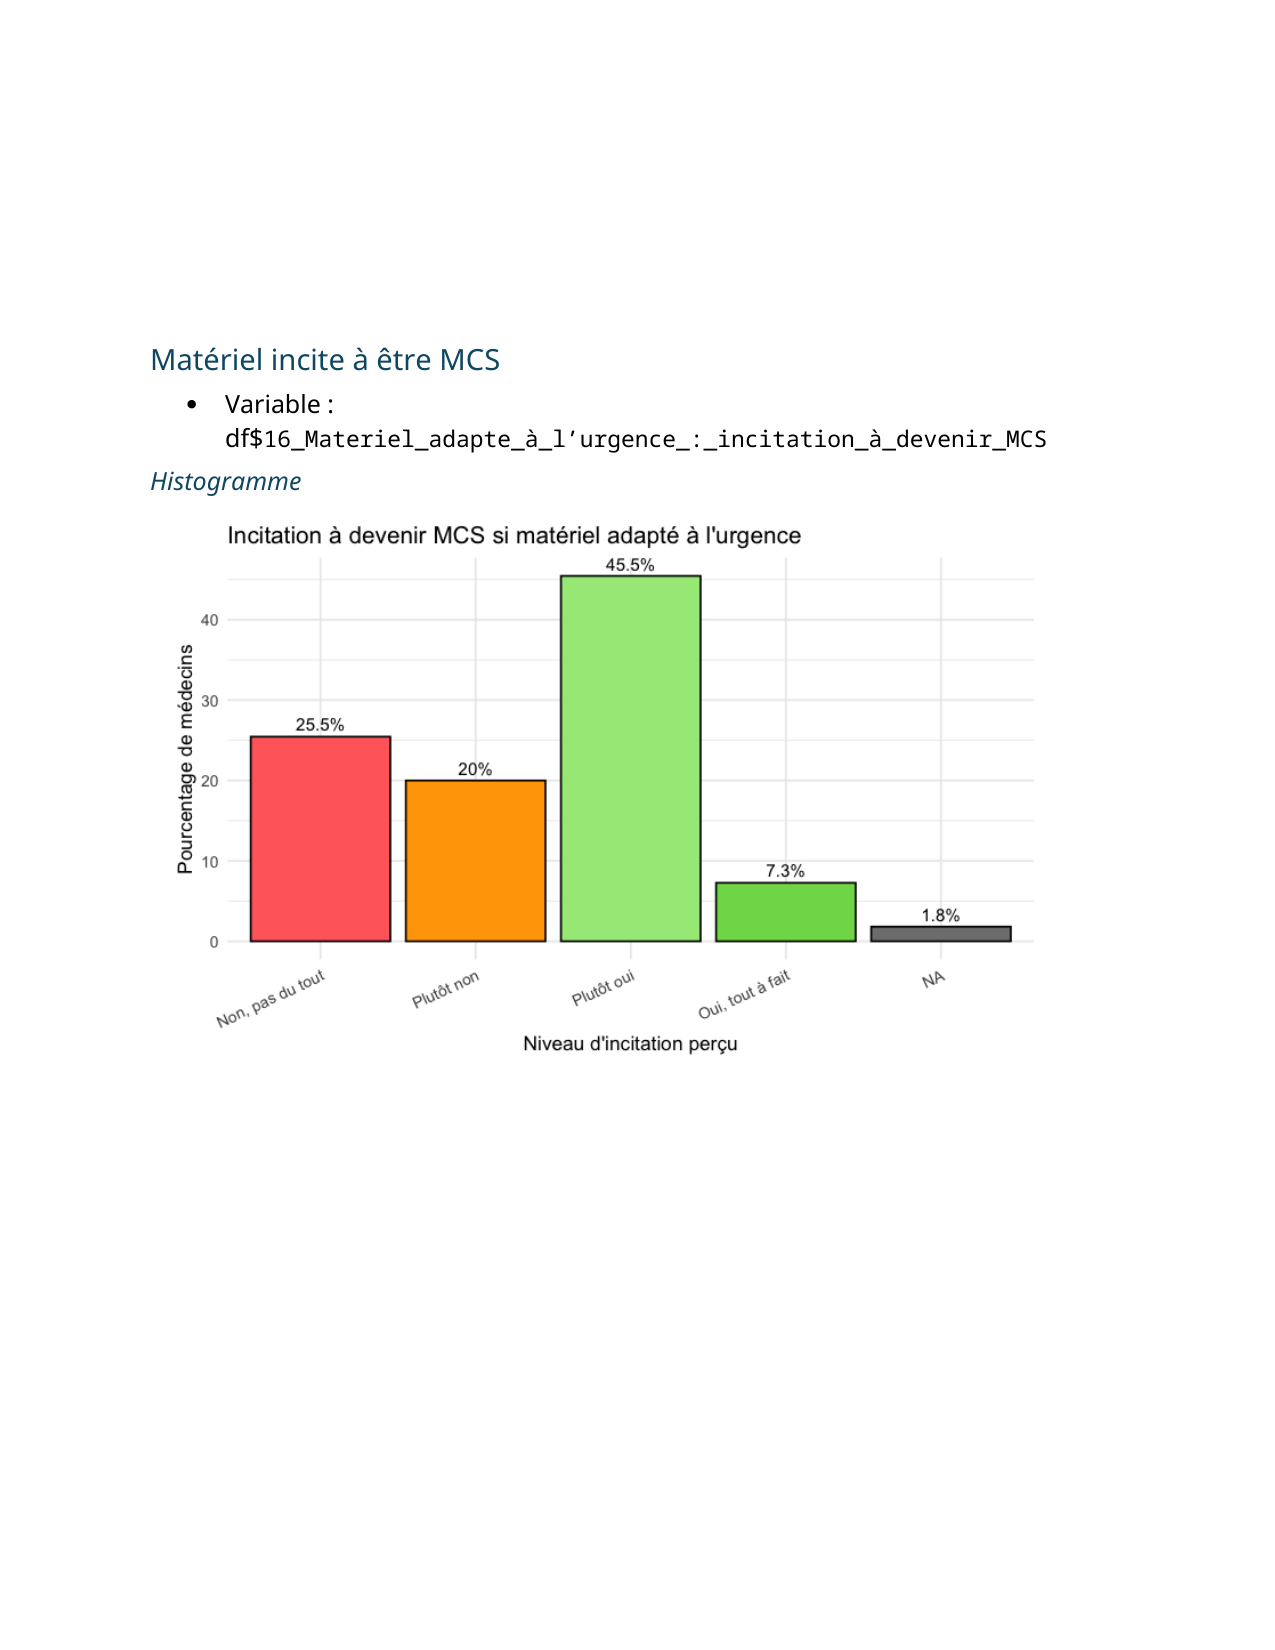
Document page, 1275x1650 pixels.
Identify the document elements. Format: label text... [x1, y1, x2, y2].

subtitle Histogramme [150, 463, 1125, 498]
picture [168, 516, 1044, 1064]
list Variable : df$16_Materiel_adapte_à_l’urgence_:_incitation_à_devenir_MCS [187, 387, 1125, 455]
subtitle Matériel incite à être MCS [150, 339, 1125, 379]
